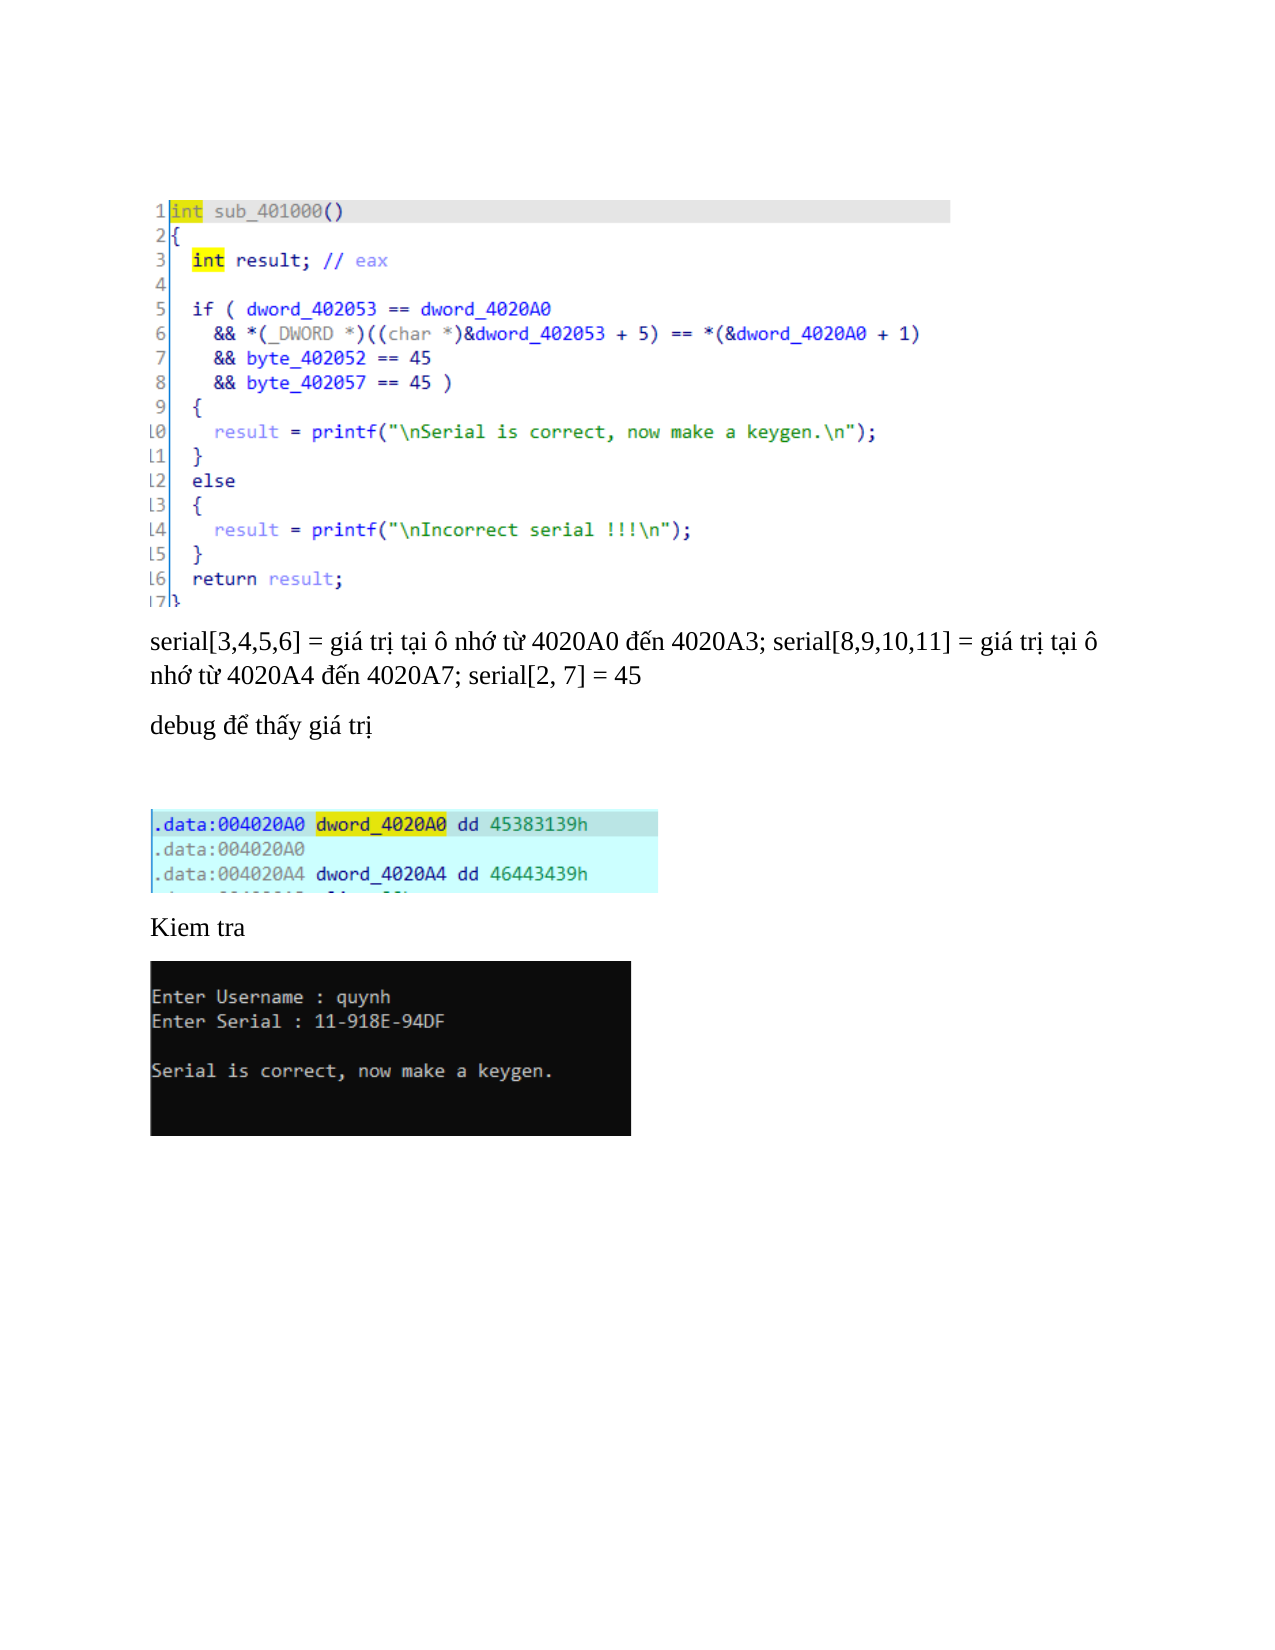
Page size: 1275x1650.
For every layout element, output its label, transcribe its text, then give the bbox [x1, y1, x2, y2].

picture [150, 200, 951, 607]
picture [150, 809, 659, 893]
text serial[3,4,5,6] = giá trị tại ô nhớ từ 4020A0 đến 4020A3; serial[8,9,10,11] = giá trị tại ô nhớ từ 4020A4 đến 4020A7; serial[2, 7] = 45 [150, 625, 1125, 690]
text Kiem tra [150, 911, 1125, 942]
picture [150, 961, 632, 1136]
text debug để thấy giá trị [150, 709, 1125, 740]
